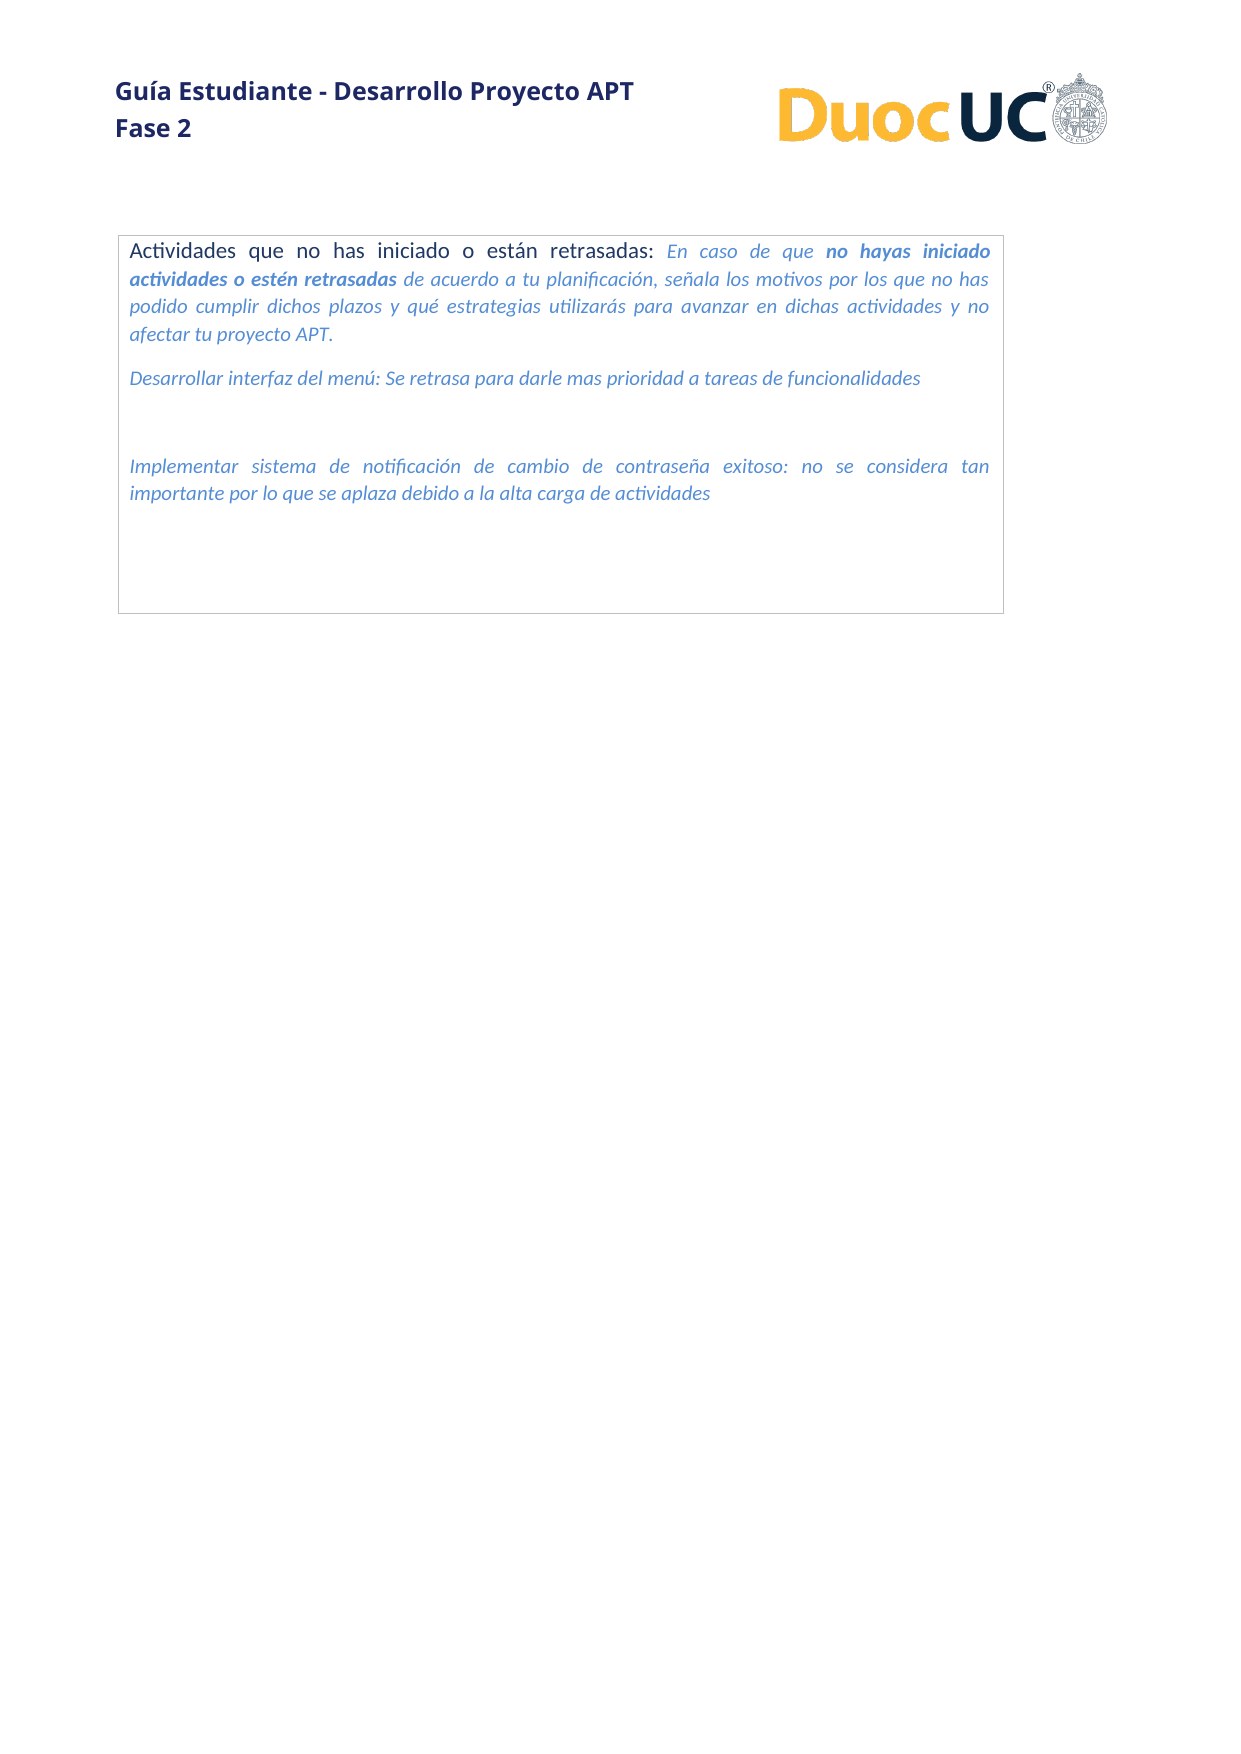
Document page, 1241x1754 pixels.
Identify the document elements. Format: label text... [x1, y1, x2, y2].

table_header Actividades que no has iniciado o están retrasadas: En caso de que no hayas iniciado actividades o estén retrasadas de acuerdo a tu planificación, señala los motivos por los que no has podido cumplir dichos plazos y qué estrategias utilizarás para avanzar en dichas actividades y no afectar tu proyecto APT. Desarrollar interfaz del menú: Se retrasa para darle mas prioridad a tareas de funcionalidades Implementar sistema de notificación de cambio de contraseña exitoso: no se considera tan importante por lo que se aplaza debido a la alta carga de actividades [119, 236, 1003, 612]
picture [779, 73, 1107, 144]
